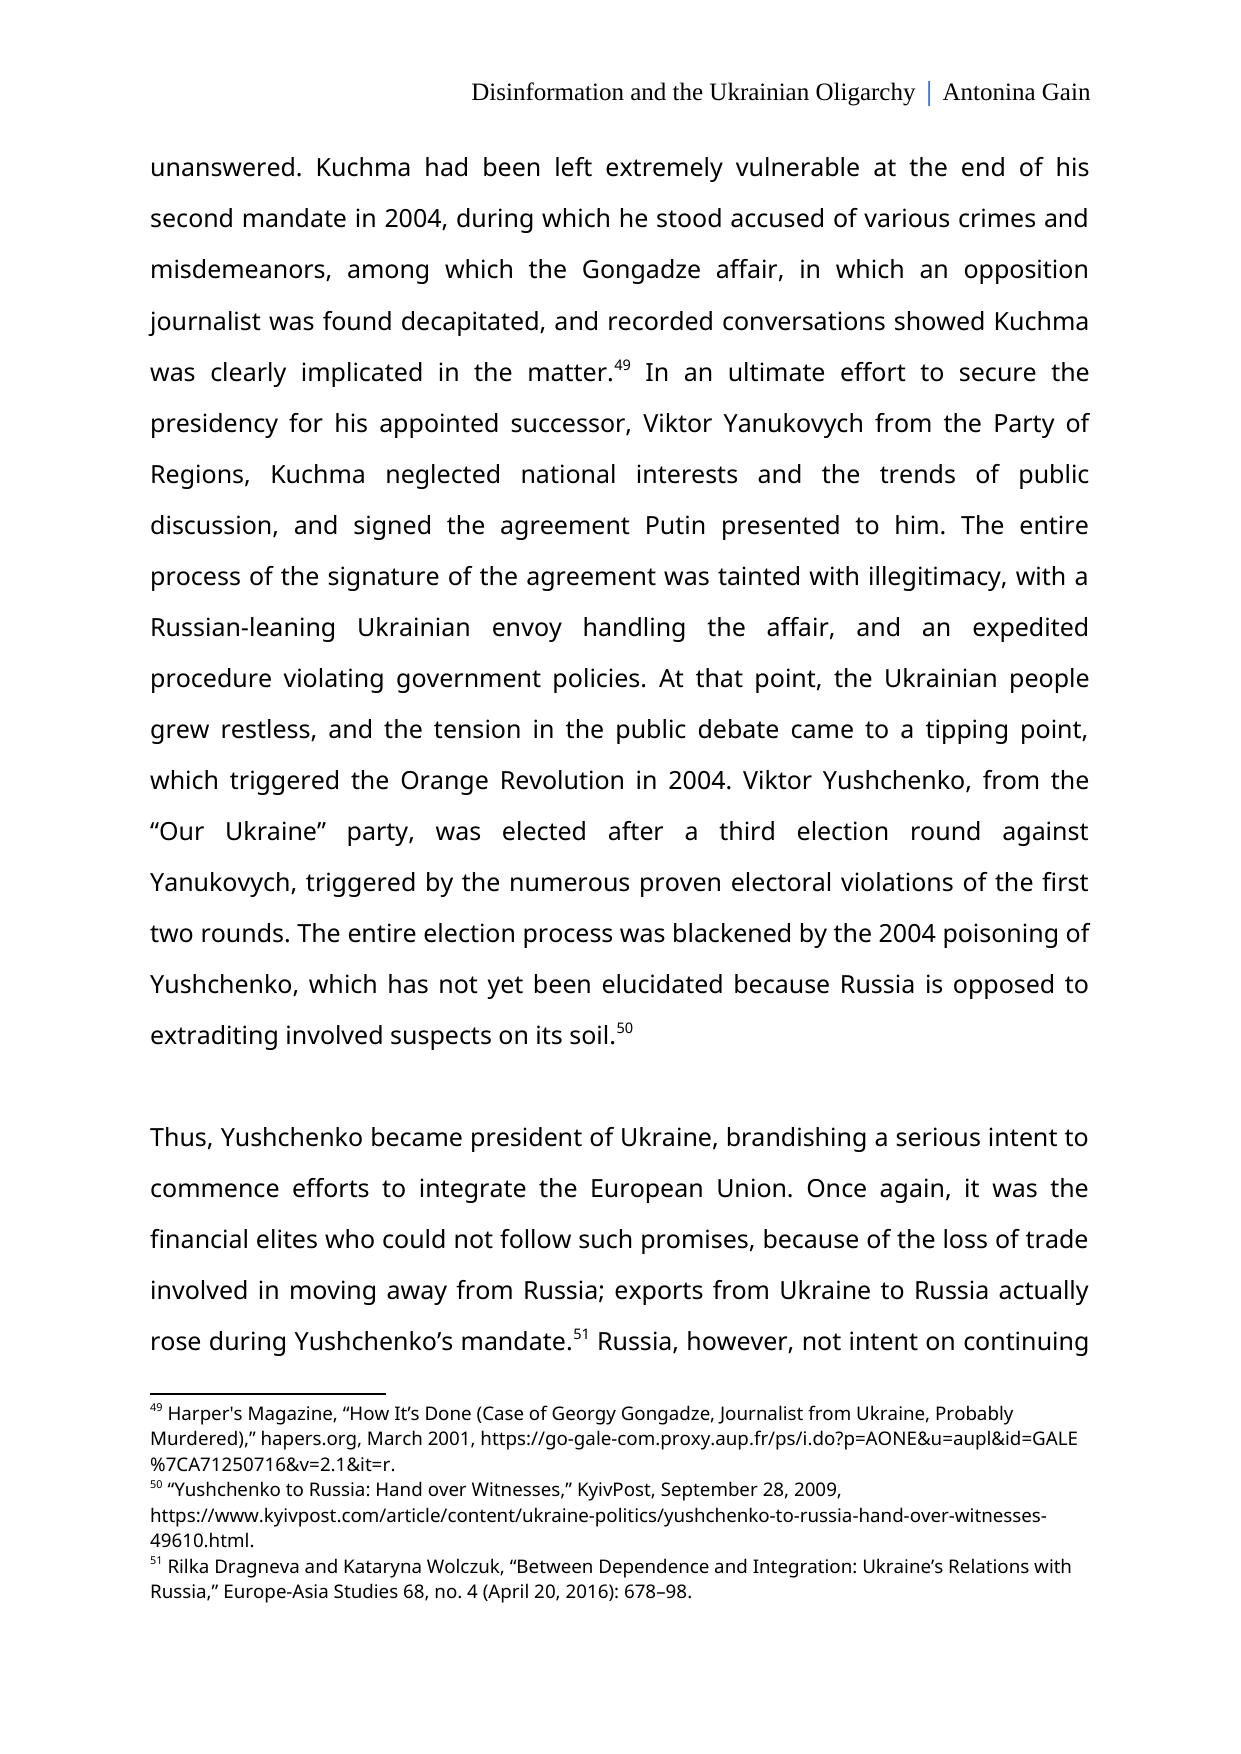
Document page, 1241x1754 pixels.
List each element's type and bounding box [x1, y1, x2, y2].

text [150, 1120, 1090, 1358]
text [150, 150, 1090, 1052]
